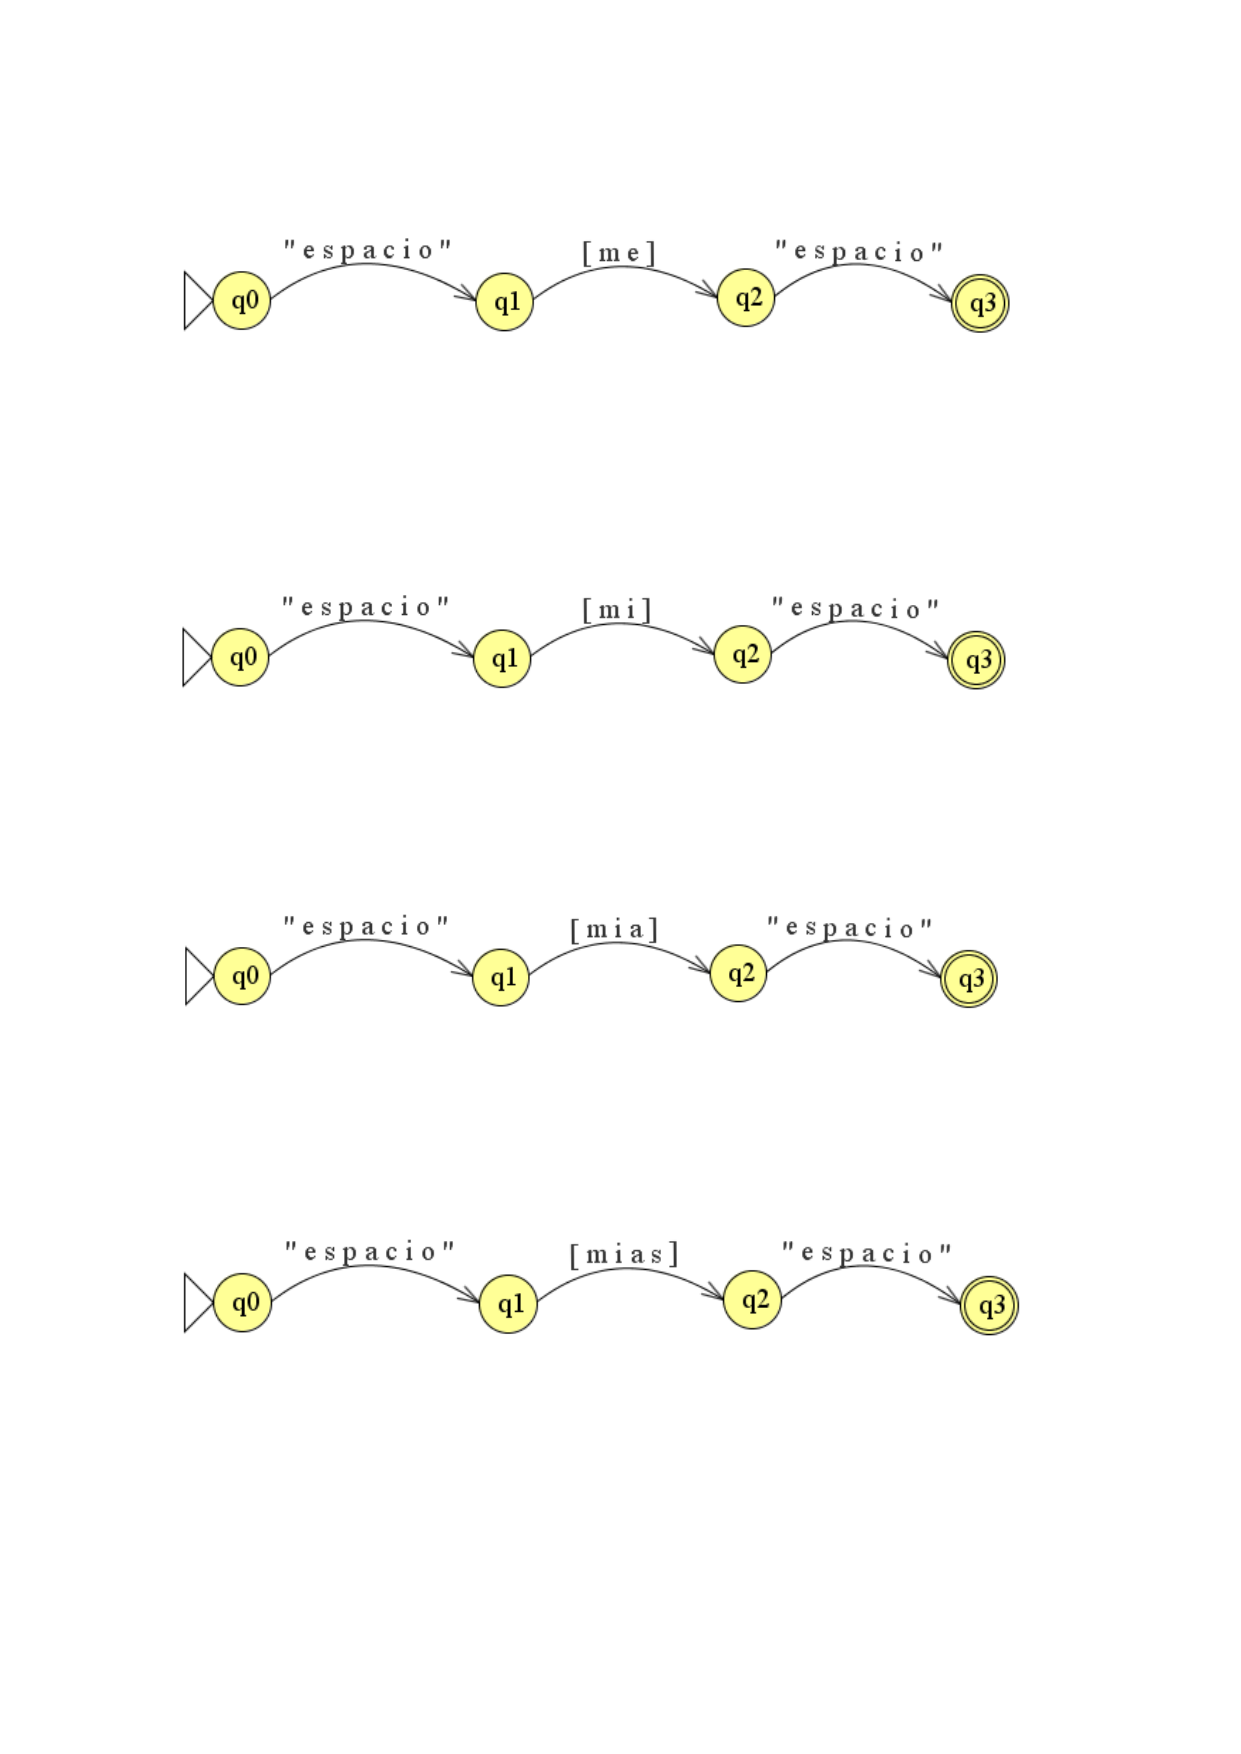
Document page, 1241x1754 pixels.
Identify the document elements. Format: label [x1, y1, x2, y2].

picture [177, 507, 1063, 818]
picture [177, 147, 1063, 506]
picture [177, 820, 1063, 1145]
picture [177, 1146, 1063, 1483]
